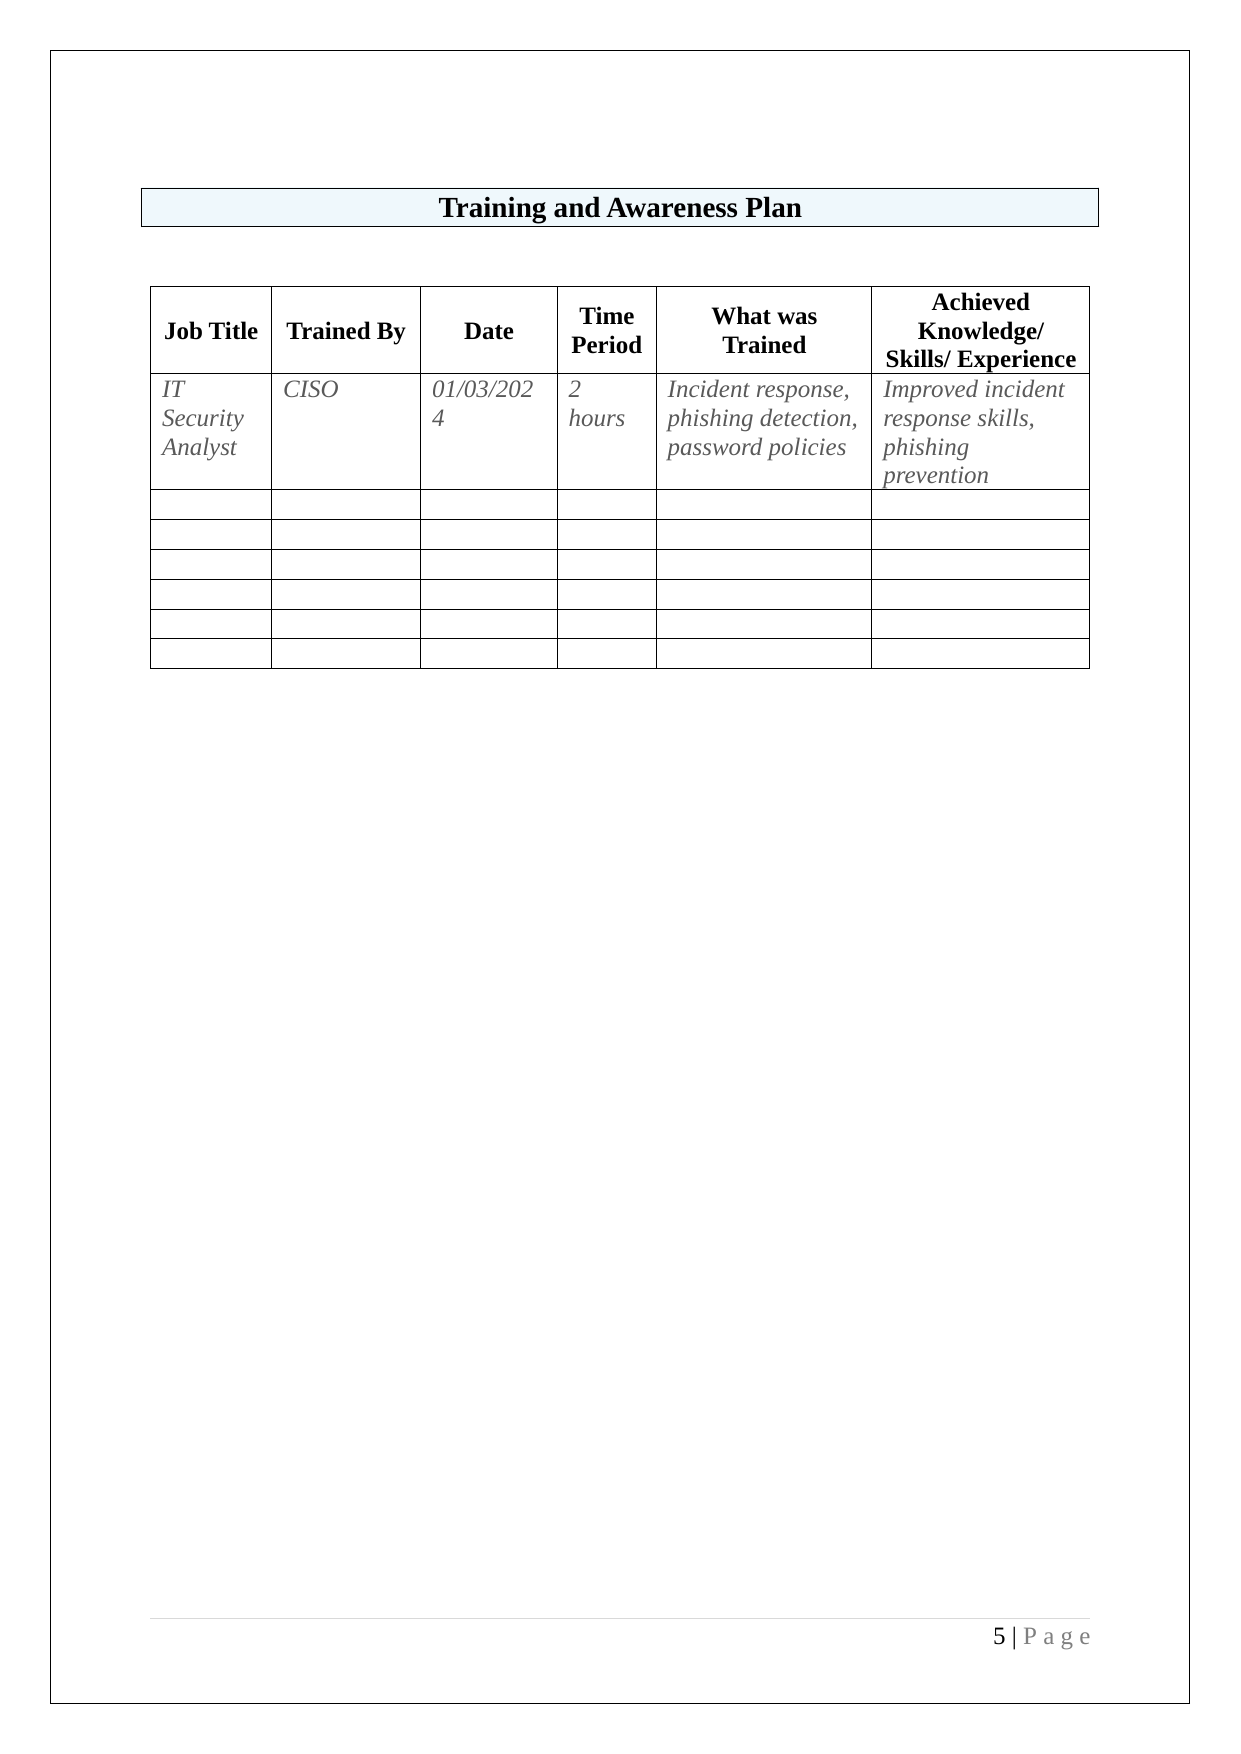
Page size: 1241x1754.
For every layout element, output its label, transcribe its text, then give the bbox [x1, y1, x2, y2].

table_cell [151, 490, 271, 519]
table_cell [151, 520, 271, 549]
table_header Job Title [151, 287, 271, 373]
table_cell [657, 639, 871, 668]
table_cell [272, 639, 420, 668]
table_cell [657, 580, 871, 608]
subtitle Training and Awareness Plan [142, 189, 1098, 226]
table_header Date [421, 287, 557, 373]
table_cell 01/03/2024 [421, 374, 557, 489]
table_cell [872, 580, 1089, 608]
table_header Trained By [272, 287, 420, 373]
table_cell [558, 550, 656, 579]
table_cell [558, 580, 656, 608]
table_cell [151, 610, 271, 638]
table_cell [151, 639, 271, 668]
table_cell [558, 610, 656, 638]
table_cell [272, 610, 420, 638]
table_cell [151, 550, 271, 579]
table_cell [272, 580, 420, 608]
table_cell [558, 520, 656, 549]
table_cell [872, 550, 1089, 579]
table_cell [872, 610, 1089, 638]
table_cell [272, 520, 420, 549]
table_cell [872, 490, 1089, 519]
table_cell [657, 520, 871, 549]
table_cell [151, 580, 271, 608]
table_cell [872, 639, 1089, 668]
table_cell [272, 550, 420, 579]
table_cell [657, 550, 871, 579]
table_cell IT Security Analyst [151, 374, 271, 489]
table_cell CISO [272, 374, 420, 489]
table_cell [421, 520, 557, 549]
table_cell [558, 490, 656, 519]
table_cell [558, 639, 656, 668]
table_header What was Trained [657, 287, 871, 373]
table_cell [657, 610, 871, 638]
table_header Achieved Knowledge/ Skills/ Experience [872, 287, 1089, 373]
table_cell 2 hours [558, 374, 656, 489]
table_header Time Period [558, 287, 656, 373]
table_cell [657, 490, 871, 519]
table_cell [421, 550, 557, 579]
table_cell Incident response, phishing detection, password policies [657, 374, 871, 489]
table_cell [421, 639, 557, 668]
table_cell [421, 580, 557, 608]
table_cell [272, 490, 420, 519]
table_cell [421, 490, 557, 519]
table_cell Improved incident response skills, phishing prevention [872, 374, 1089, 489]
table_cell [421, 610, 557, 638]
table_cell [872, 520, 1089, 549]
